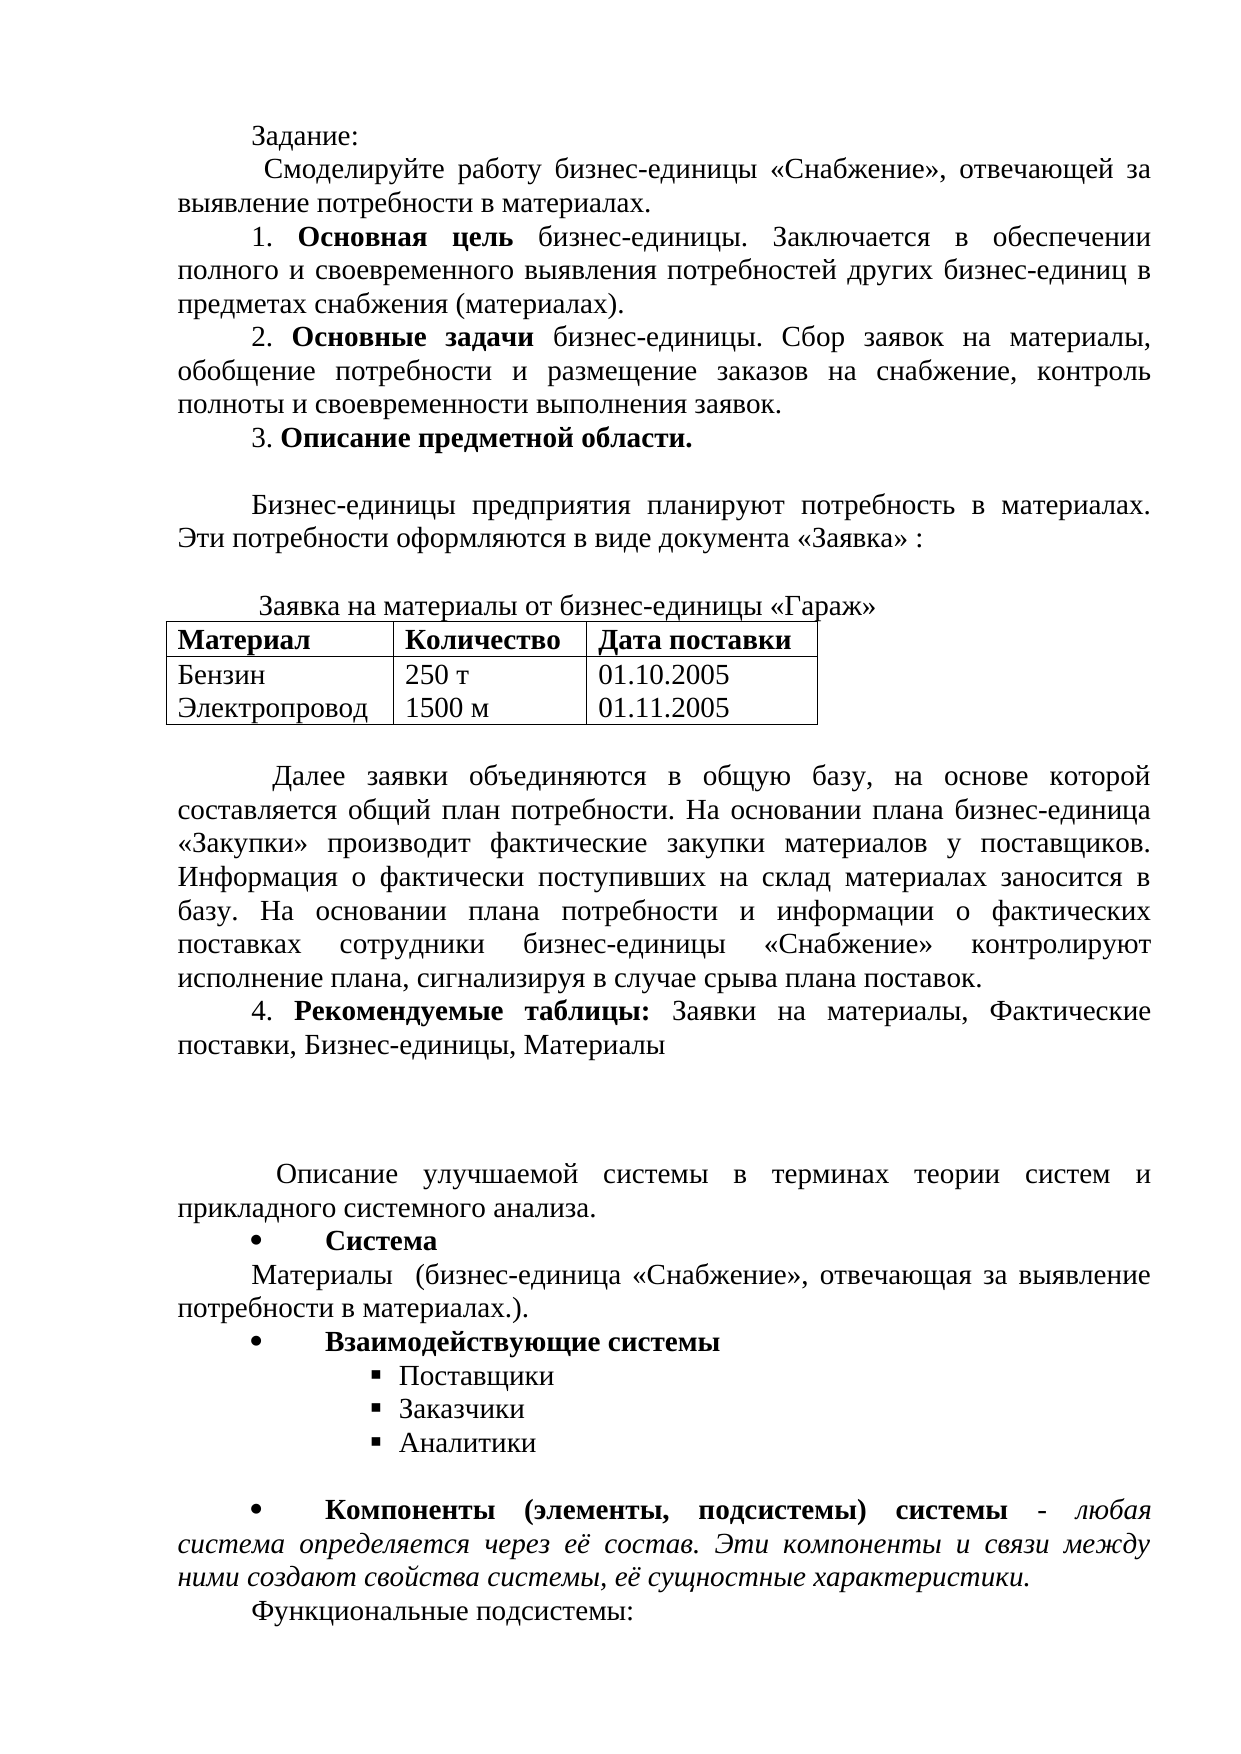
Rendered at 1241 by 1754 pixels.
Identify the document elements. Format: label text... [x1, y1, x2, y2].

table_cell 01.10.2005 [587, 657, 817, 690]
list Поставщики [295, 1358, 1152, 1391]
table_header Количество [394, 622, 586, 656]
text Задание: [177, 118, 1152, 152]
text Функциональные подсистемы: [177, 1593, 1152, 1626]
text 4. Рекомендуемые таблицы: Заявки на материалы, Фактические поставки, Бизнес-единицы, Материалы [177, 993, 1152, 1060]
text Далее заявки объединяются в общую базу, на основе которой составляется общий план потребности. На основании плана бизнес-единица «Закупки» производит фактические закупки материалов у поставщиков. Информация о фактически поступивших на склад материалах заносится в базу. На основании плана потребности и информации о фактических поставках сотрудники бизнес-единицы «Снабжение» контролируют исполнение плана, сигнализируя в случае срыва плана поставок. [177, 758, 1152, 993]
list Система [177, 1223, 1152, 1257]
table_cell Бензин [167, 657, 393, 690]
table_cell 250 т [394, 657, 586, 690]
table_header Дата поставки [587, 622, 817, 656]
table_cell Электропровод [167, 690, 393, 724]
list Взаимодействующие системы [177, 1324, 1152, 1358]
text 1. Основная цель бизнес-единицы. Заключается в обеспечении полного и своевременного выявления потребностей других бизнес-единиц в предметах снабжения (материалах). [177, 219, 1152, 319]
text 3. Описание предметной области. [177, 420, 1152, 453]
table_header Материал [167, 622, 393, 656]
table_cell 01.11.2005 [587, 690, 817, 724]
list Компоненты (элементы, подсистемы) системы - любая система определяется через её состав. Эти компоненты и связи между ними создают свойства системы, её сущностные характеристики. [177, 1492, 1152, 1593]
list Заказчики [295, 1391, 1152, 1425]
text Смоделируйте работу бизнес-единицы «Снабжение», отвечающей за выявление потребности в материалах. [177, 152, 1152, 219]
list Аналитики [295, 1425, 1152, 1459]
text Материалы (бизнес-единица «Снабжение», отвечающая за выявление потребности в материалах.). [177, 1257, 1152, 1324]
text 2. Основные задачи бизнес-единицы. Сбор заявок на материалы, обобщение потребности и размещение заказов на снабжение, контроль полноты и своевременности выполнения заявок. [177, 319, 1152, 420]
text Бизнес-единицы предприятия планируют потребность в материалах. Эти потребности оформляются в виде документа «Заявка» : [177, 487, 1152, 554]
text Описание улучшаемой системы в терминах теории систем и прикладного системного анализа. [177, 1156, 1152, 1223]
table_cell 1500 м [394, 690, 586, 724]
text Заявка на материалы от бизнес-единицы «Гараж» [177, 588, 1152, 621]
